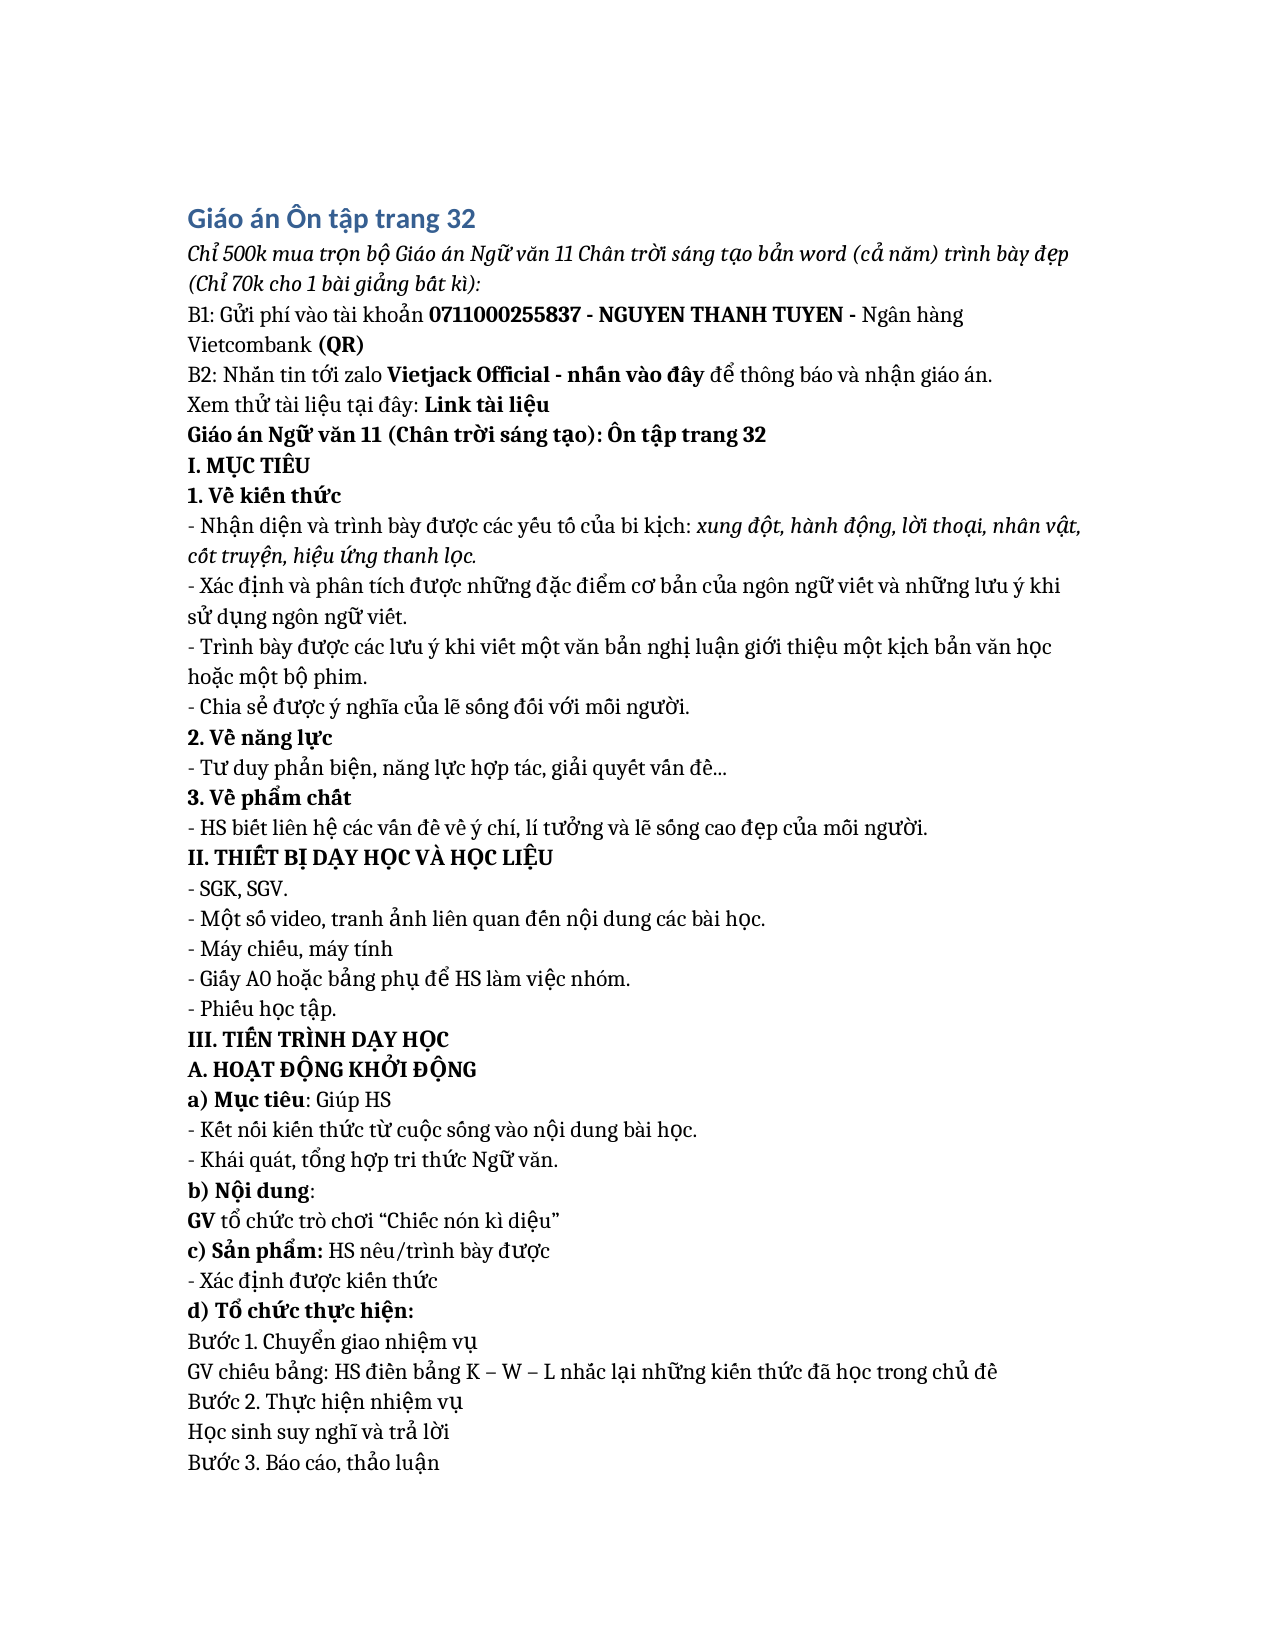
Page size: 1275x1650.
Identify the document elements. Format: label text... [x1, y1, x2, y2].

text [187, 241, 1087, 1476]
subtitle Giáo án Ôn tập trang 32 [187, 200, 1087, 236]
